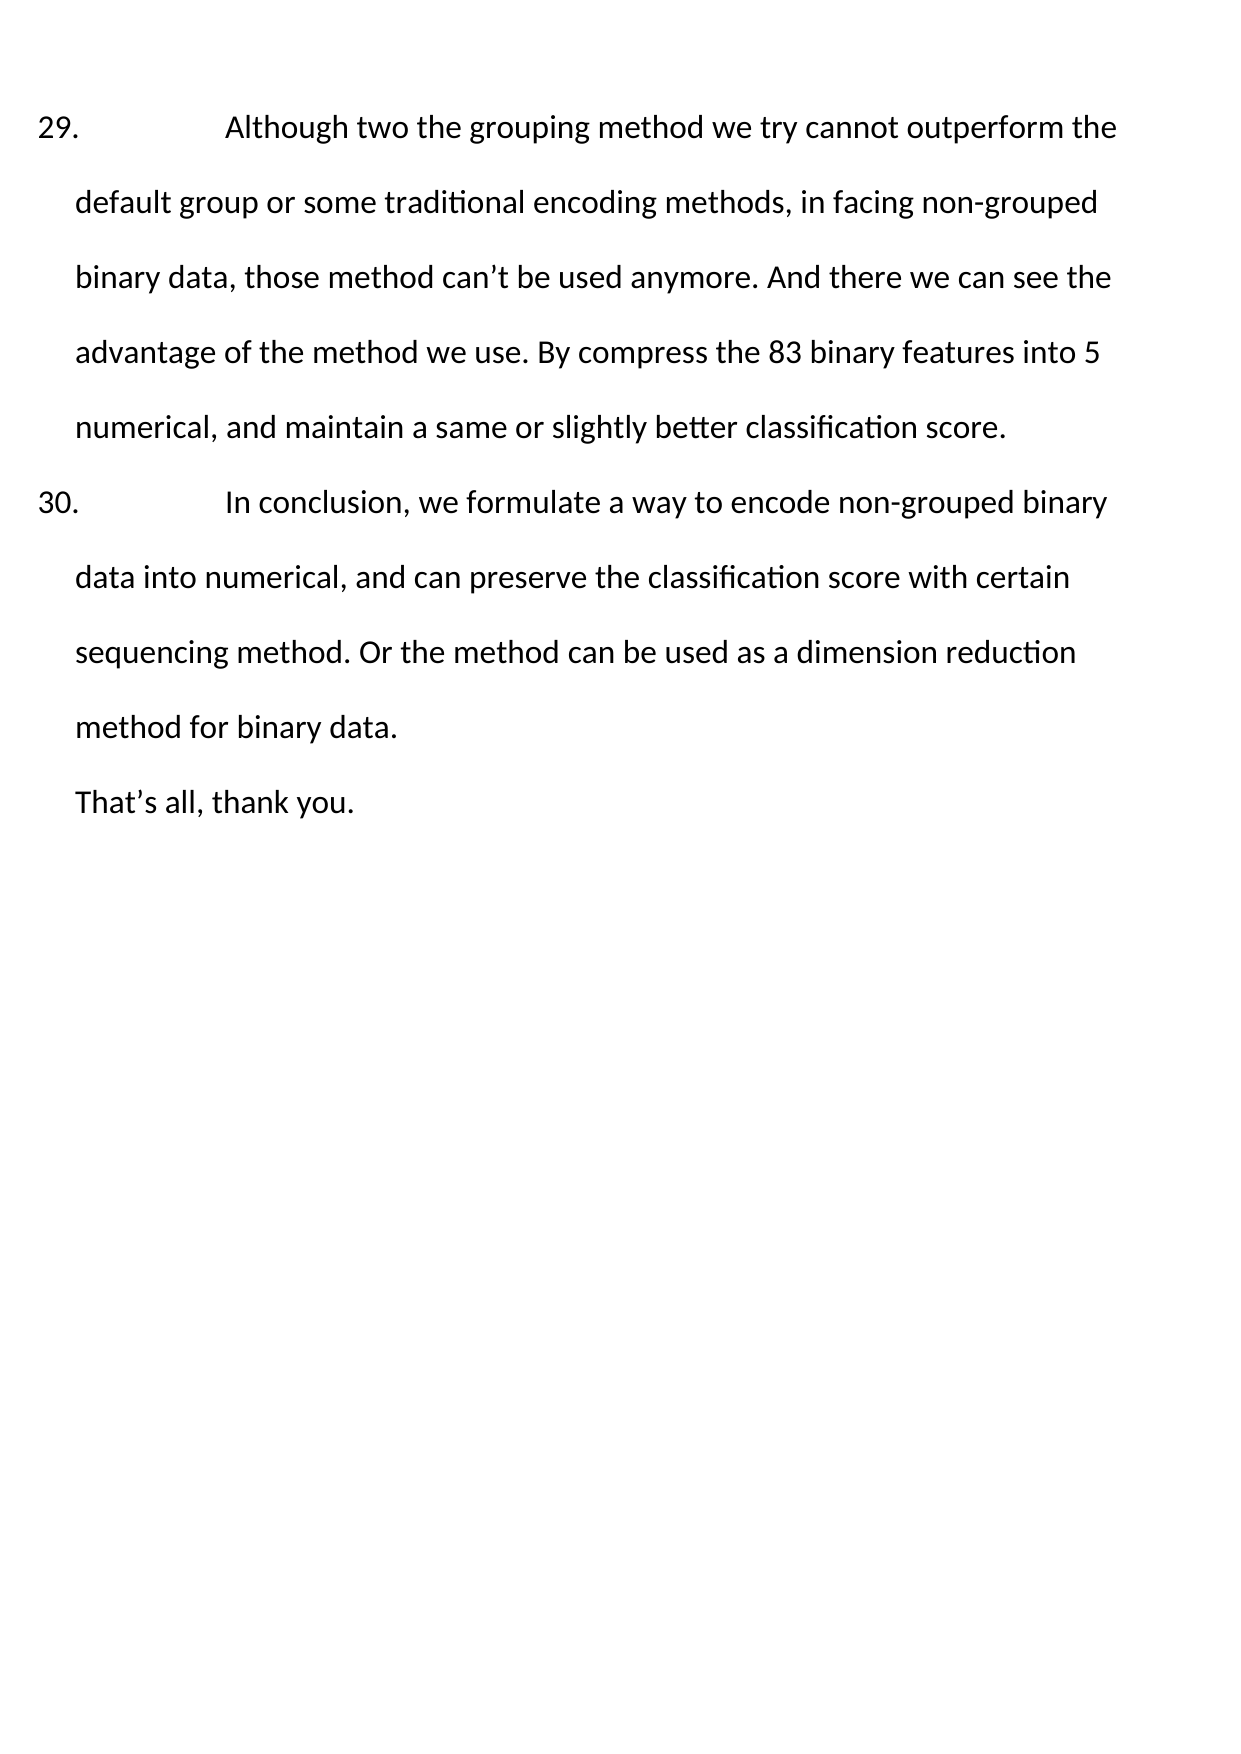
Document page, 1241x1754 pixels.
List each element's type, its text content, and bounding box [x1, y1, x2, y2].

list In conclusion, we formulate a way to encode non-grouped binary data into numerical, and can preserve the classification score with certain sequencing method. Or the method can be used as a dimension reduction method for binary data. [37, 464, 1165, 764]
list Although two the grouping method we try cannot outperform the default group or some traditional encoding methods, in facing non-grouped binary data, those method can’t be used anymore. And there we can see the advantage of the method we use. By compress the 83 binary features into 5 numerical, and maintain a same or slightly better classification score. [37, 89, 1165, 464]
text That’s all, thank you. [75, 764, 1165, 839]
